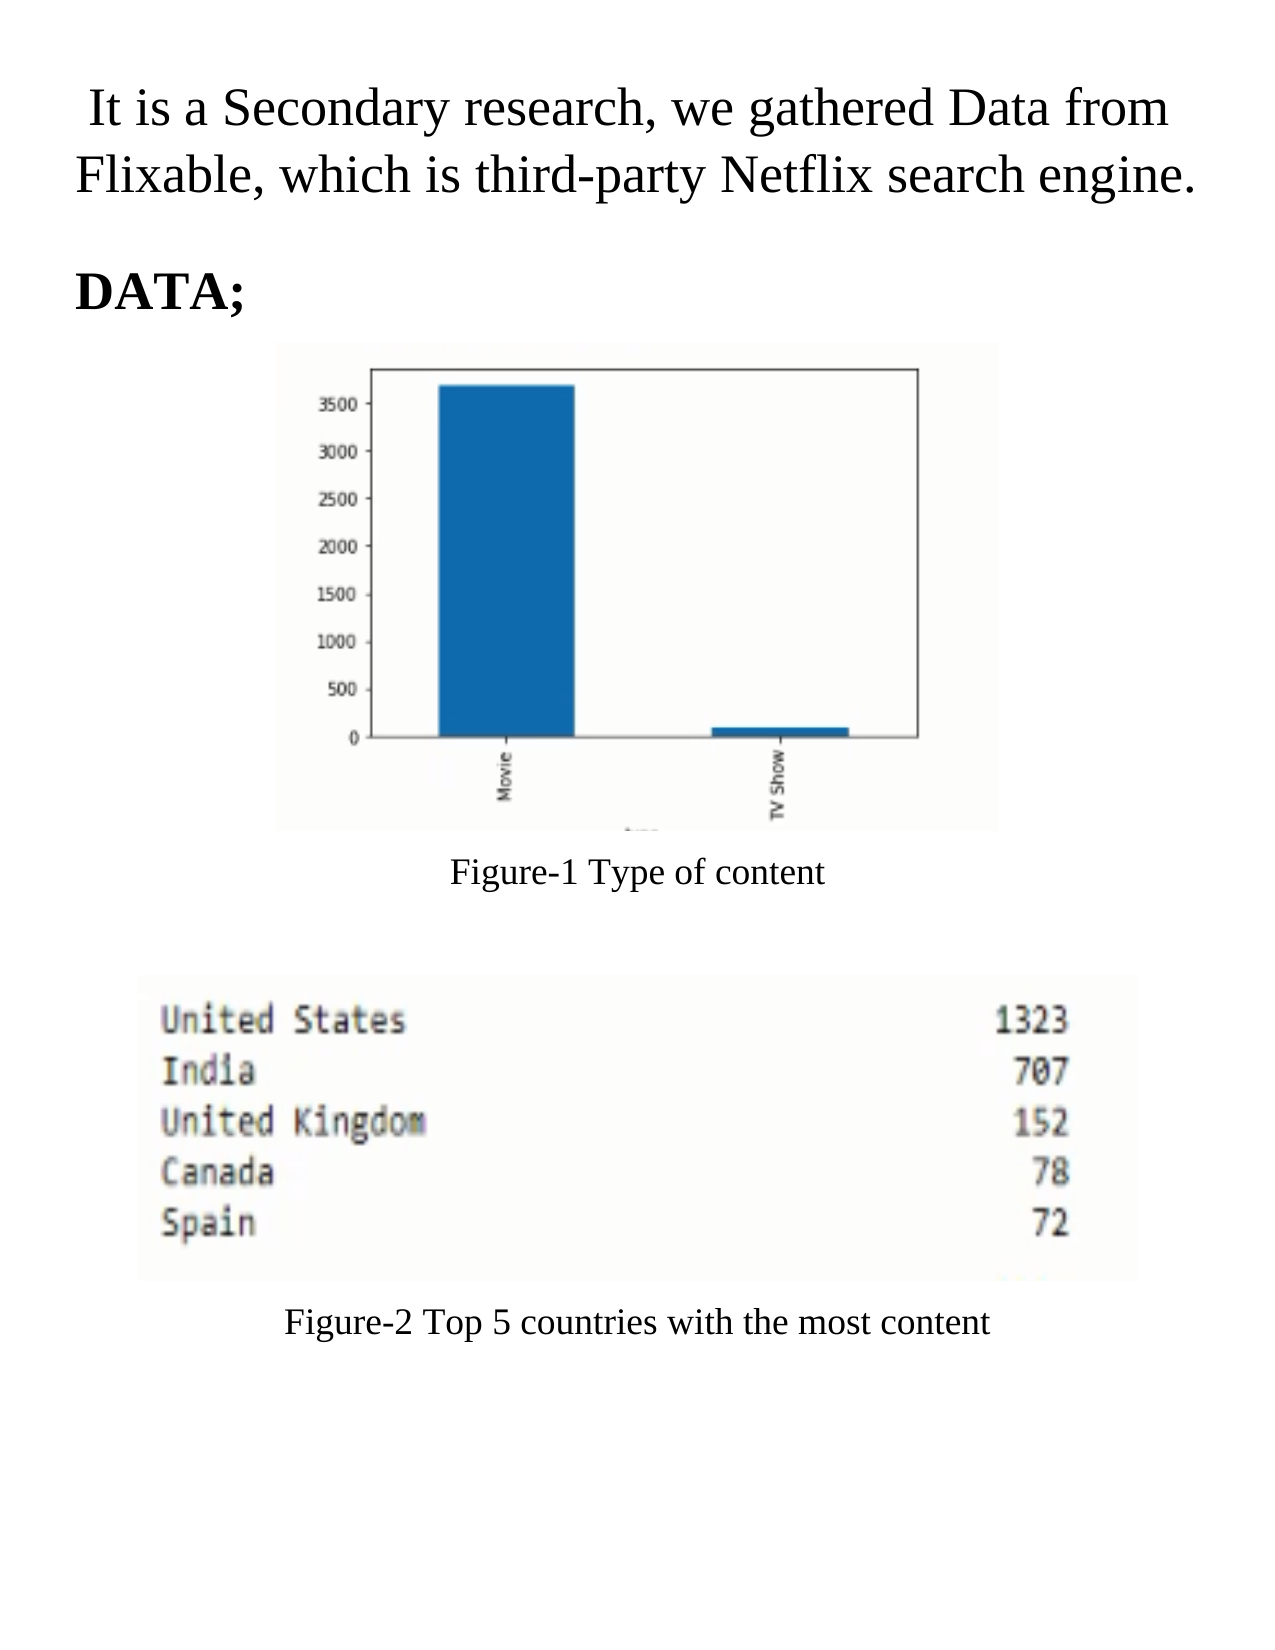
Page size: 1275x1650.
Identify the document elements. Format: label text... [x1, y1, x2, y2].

text It is a Secondary research, we gathered Data from Flixable, which is third-party Netflix search engine. [75, 75, 1200, 204]
text Figure-1 Type of content [75, 849, 1200, 892]
picture [275, 342, 1000, 831]
text Figure-2 Top 5 countries with the most content [75, 1299, 1200, 1343]
text DATA; [75, 226, 1200, 321]
picture [136, 975, 1139, 1281]
